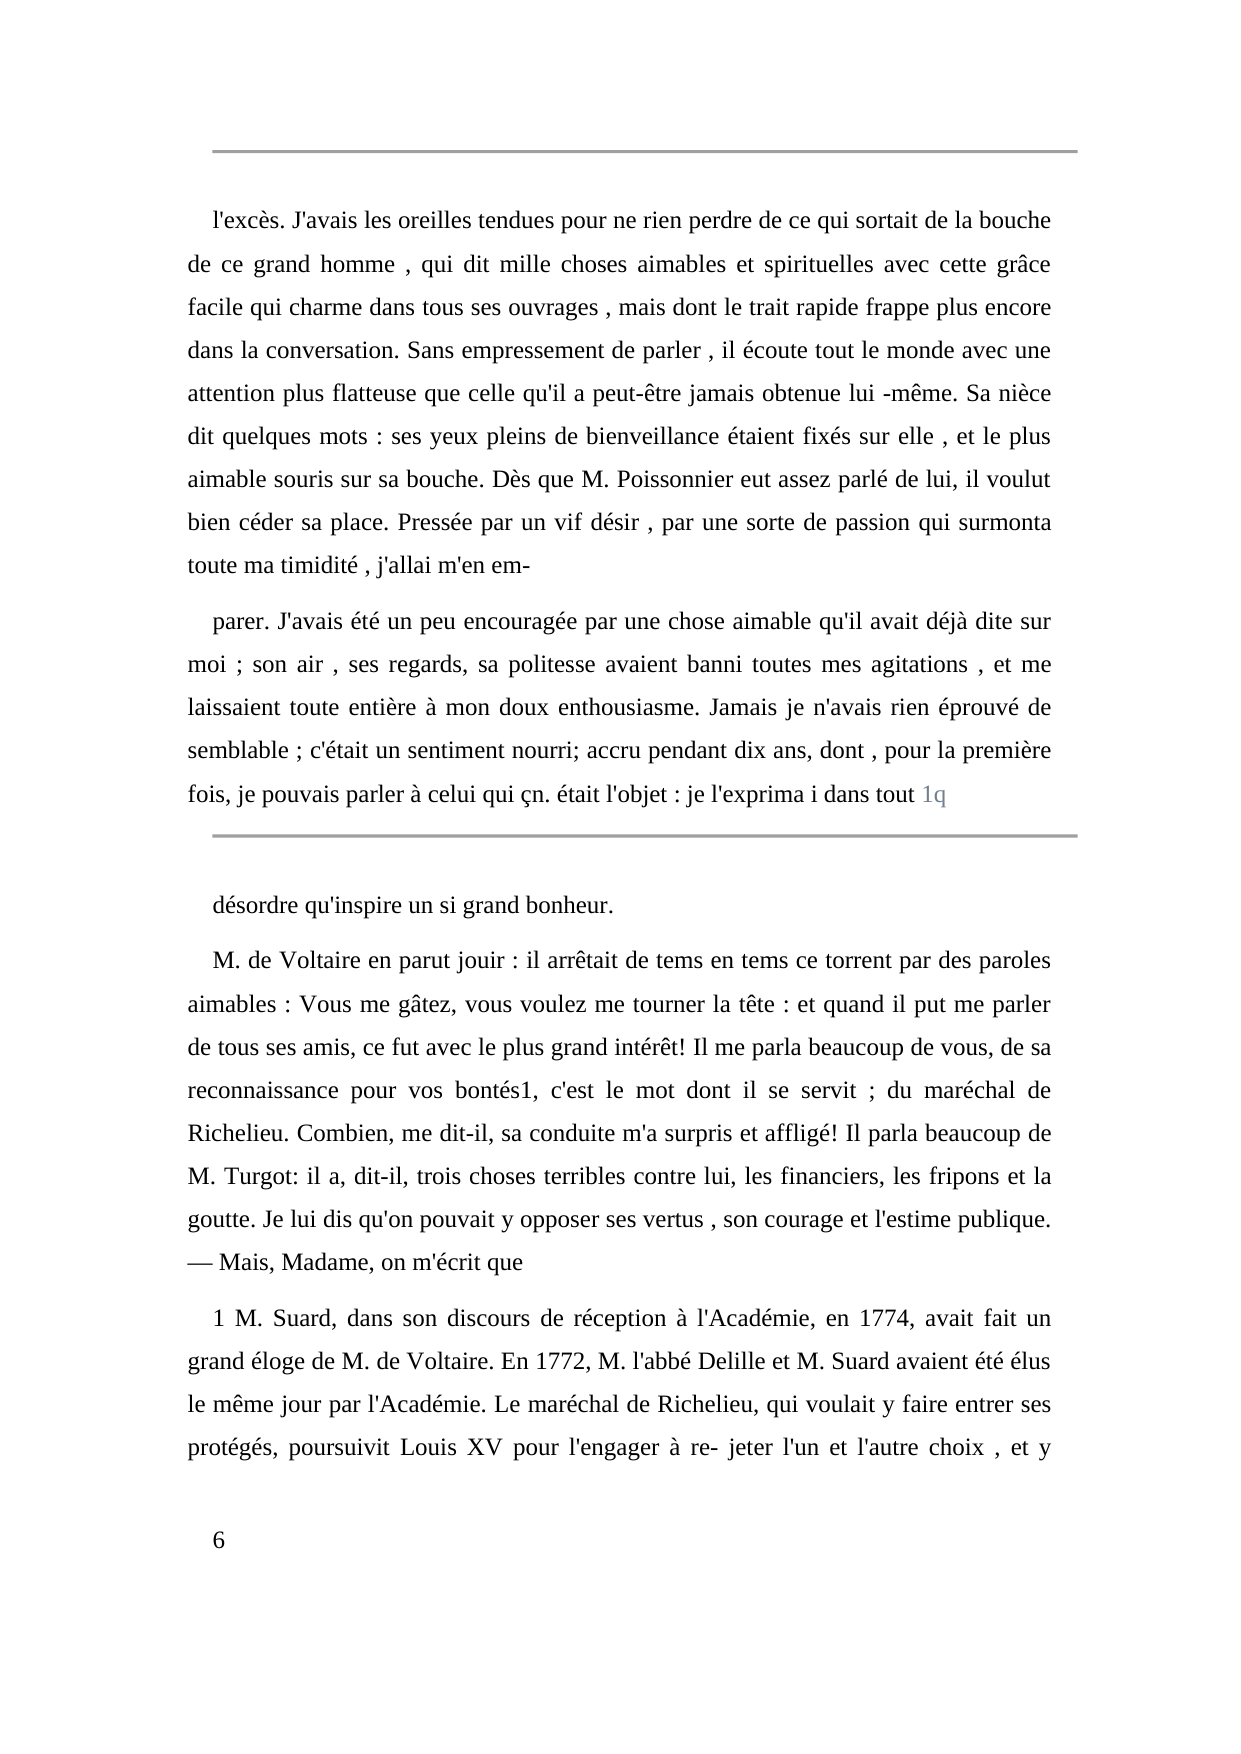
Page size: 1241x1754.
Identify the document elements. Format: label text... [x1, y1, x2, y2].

text parer. J'avais été un peu encouragée par une chose aimable qu'il avait déjà dite sur moi ; son air , ses regards, sa politesse avaient banni toutes mes agitations , et me laissaient toute entière à mon doux enthousiasme. Jamais je n'avais rien éprouvé de semblable ; c'était un sentiment nourri; accru pendant dix ans, dont , pour la première fois, je pouvais parler à celui qui çn. était l'objet : je l'exprima i dans tout 1q [187, 606, 1053, 807]
text l'excès. J'avais les oreilles tendues pour ne rien perdre de ce qui sortait de la bouche de ce grand homme , qui dit mille choses aimables et spirituelles avec cette grâce facile qui charme dans tous ses ouvrages , mais dont le trait rapide frappe plus encore dans la conversation. Sans empressement de parler , il écoute tout le monde avec une attention plus flatteuse que celle qu'il a peut-être jamais obtenue lui -même. Sa nièce dit quelques mots : ses yeux pleins de bienveillance étaient fixés sur elle , et le plus aimable souris sur sa bouche. Dès que M. Poissonnier eut assez parlé de lui, il voulut bien céder sa place. Pressée par un vif désir , par une sorte de passion qui surmonta toute ma timidité , j'allai m'en em- [187, 206, 1053, 579]
text désordre qu'inspire un si grand bonheur. [187, 890, 1053, 919]
text M. de Voltaire en parut jouir : il arrêtait de tems en tems ce torrent par des paroles aimables : Vous me gâtez, vous voulez me tourner la tête : et quand il put me parler de tous ses amis, ce fut avec le plus grand intérêt! Il me parla beaucoup de vous, de sa reconnaissance pour vos bontés1, c'est le mot dont il se servit ; du maréchal de Richelieu. Combien, me dit-il, sa conduite m'a surpris et affligé! Il parla beaucoup de M. Turgot: il a, dit-il, trois choses terribles contre lui, les financiers, les fripons et la goutte. Je lui dis qu'on pouvait y opposer ses vertus , son courage et l'estime publique. — Mais, Madame, on m'écrit que [187, 946, 1053, 1276]
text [187, 1303, 1053, 1461]
